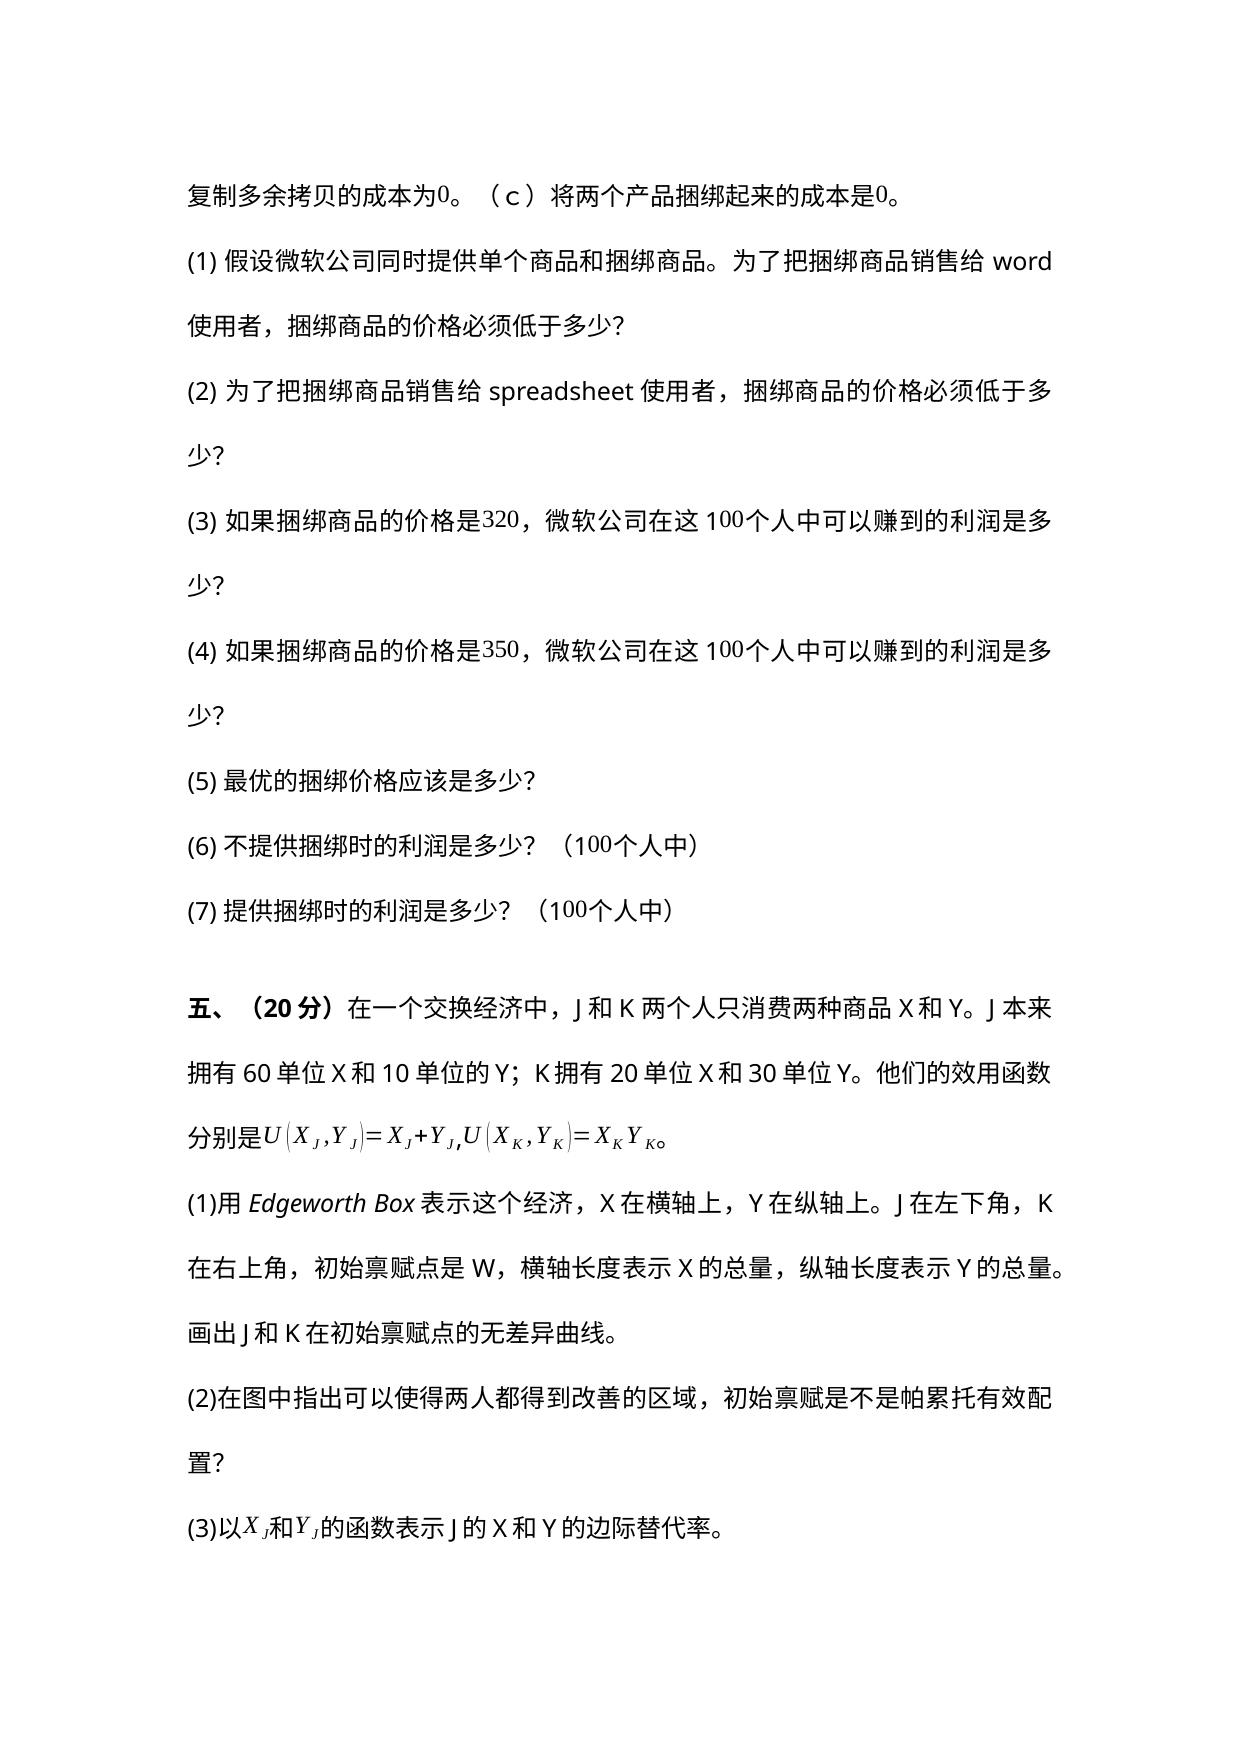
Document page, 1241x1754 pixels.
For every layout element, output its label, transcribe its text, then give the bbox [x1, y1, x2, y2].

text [187, 162, 1053, 227]
text (1)用Edgeworth Box表示这个经济，X在横轴上，Y在纵轴上。J在左下角，K在右上角，初始禀赋点是W，横轴长度表示X的总量，纵轴长度表示Y的总量。画出J和K在初始禀赋点的无差异曲线。 [187, 1169, 1053, 1364]
text (3) 如果捆绑商品的价格是，微软公司在这1个人中可以赚到的利润是多少？ [187, 487, 1053, 617]
text (1) 假设微软公司同时提供单个商品和捆绑商品。为了把捆绑商品销售给word使用者，捆绑商品的价格必须低于多少？ [187, 227, 1053, 357]
text (2) 为了把捆绑商品销售给spreadsheet使用者，捆绑商品的价格必须低于多少？ [187, 357, 1053, 487]
text (6) 不提供捆绑时的利润是多少？（1个人中） [187, 812, 1053, 877]
text (7) 提供捆绑时的利润是多少？（1个人中） [187, 877, 1053, 942]
text (4) 如果捆绑商品的价格是，微软公司在这1个人中可以赚到的利润是多少？ [187, 617, 1053, 747]
text (3)以和的函数表示J的X和Y的边际替代率。 [187, 1494, 1053, 1559]
text (5) 最优的捆绑价格应该是多少？ [187, 747, 1053, 812]
text 五、（20分）在一个交换经济中，J 和K 两个人只消费两种商品X和Y。J 本来拥有60单位X和10单位的Y；K拥有20单位X和30单位Y。他们的效用函数分别是,。 [187, 974, 1053, 1169]
text (2)在图中指出可以使得两人都得到改善的区域，初始禀赋是不是帕累托有效配置？ [187, 1364, 1053, 1494]
